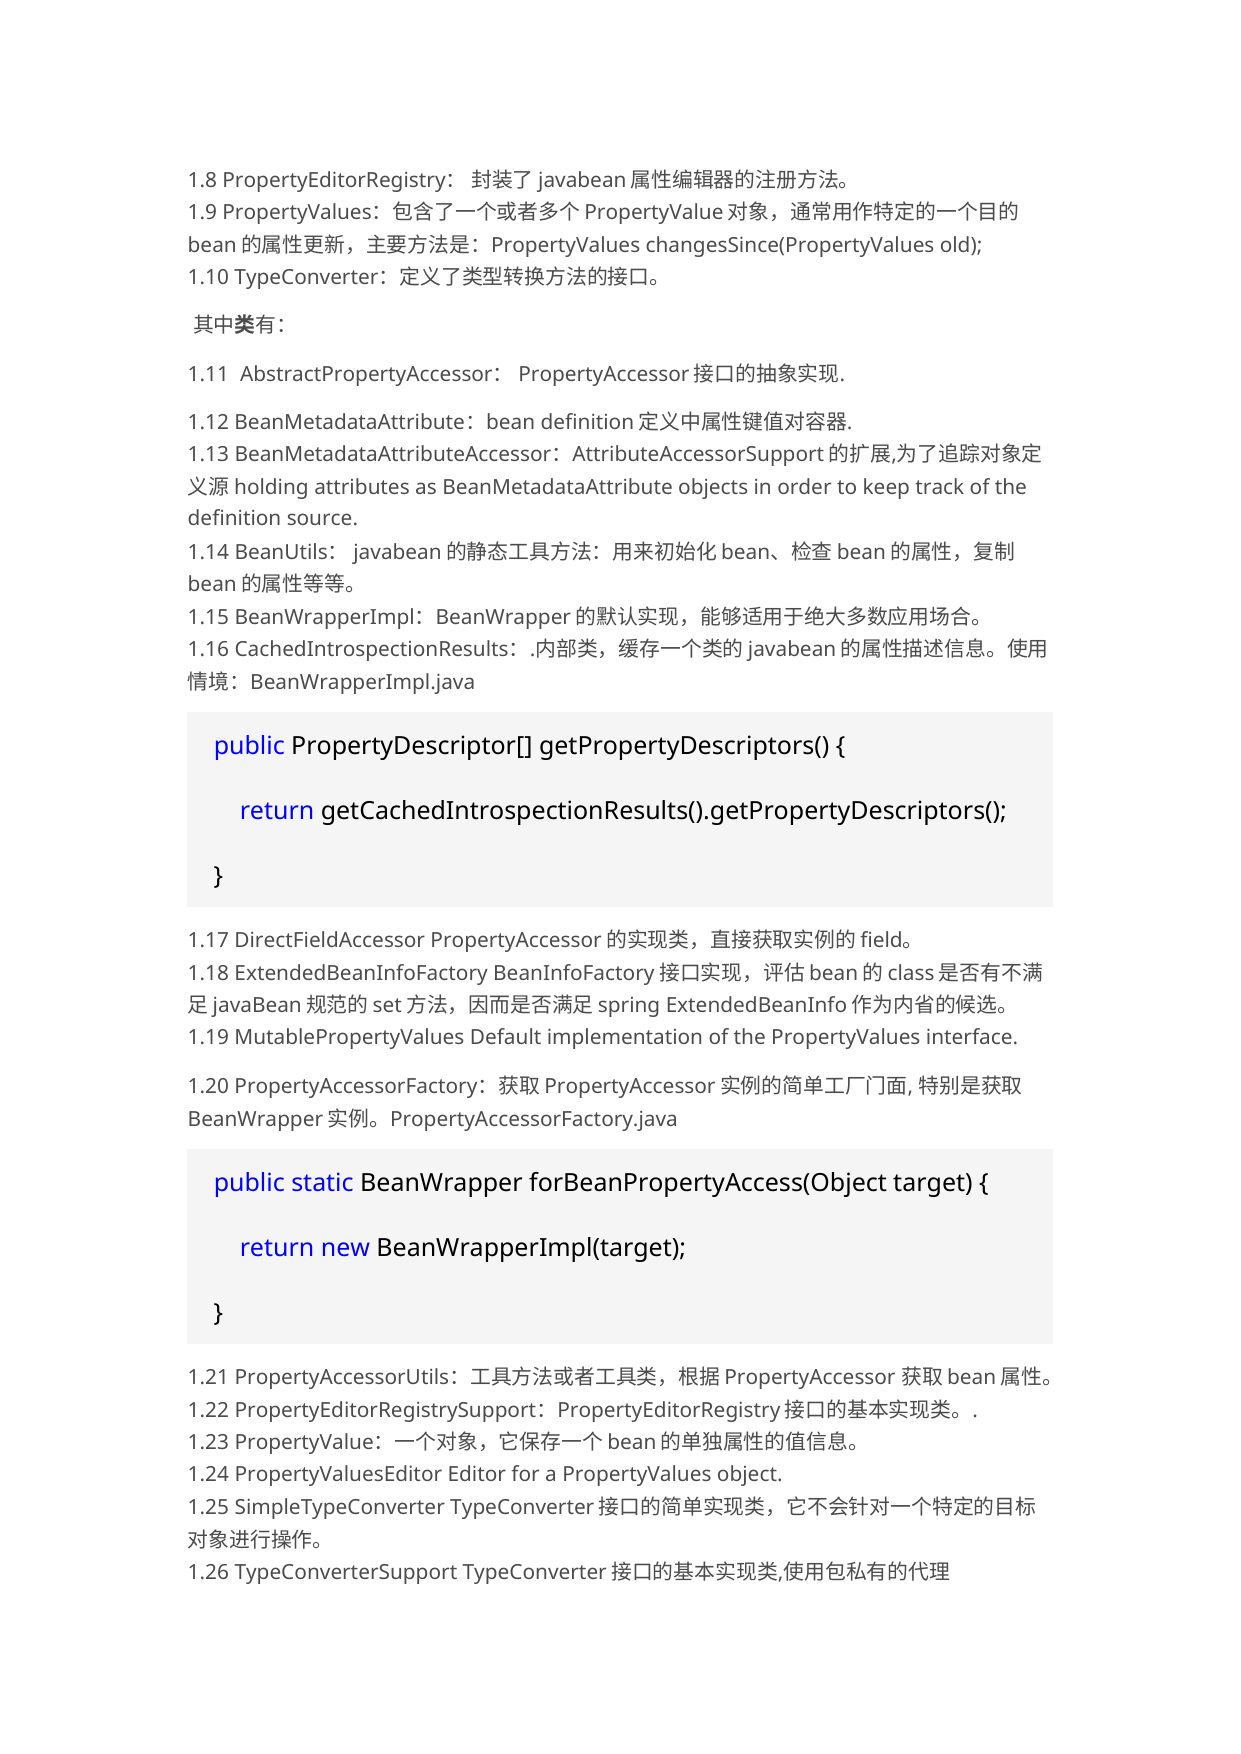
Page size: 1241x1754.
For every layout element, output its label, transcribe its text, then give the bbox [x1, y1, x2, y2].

text 1.21 PropertyAccessorUtils：工具方法或者工具类，根据PropertyAccessor 获取bean属性。 1.22 PropertyEditorRegistrySupport：PropertyEditorRegistry接口的基本实现类。. 1.23 PropertyValue：一个对象，它保存一个bean的单独属性的值信息。 1.24 PropertyValuesEditor Editor for a PropertyValues object. 1.25 SimpleTypeConverter TypeConverter接口的简单实现类，它不会针对一个特定的目标对象进行操作。 1.26 TypeConverterSupport TypeConverter接口的基本实现类,使用包私有的代理 [187, 1359, 1053, 1587]
text 其中类有： [187, 308, 1053, 340]
text public PropertyDescriptor[] getPropertyDescriptors() { [187, 712, 1053, 777]
text 1.8 PropertyEditorRegistry： 封装了javabean属性编辑器的注册方法。 1.9 PropertyValues：包含了一个或者多个PropertyValue对象，通常用作特定的一个目的bean的属性更新，主要方法是：PropertyValues changesSince(PropertyValues old); 1.10 TypeConverter：定义了类型转换方法的接口。 [187, 162, 1053, 292]
text } [187, 842, 1053, 907]
text 1.11 AbstractPropertyAccessor： PropertyAccessor接口的抽象实现. [187, 356, 1053, 388]
text } [187, 1279, 1053, 1344]
text return getCachedIntrospectionResults().getPropertyDescriptors(); [187, 777, 1053, 842]
text 1.17 DirectFieldAccessor PropertyAccessor的实现类，直接获取实例的field。 1.18 ExtendedBeanInfoFactory BeanInfoFactory接口实现，评估bean的class是否有不满足javaBean规范的set方法，因而是否满足spring ExtendedBeanInfo作为内省的候选。 1.19 MutablePropertyValues Default implementation of the PropertyValues interface. [187, 923, 1053, 1053]
text return new BeanWrapperImpl(target); [187, 1214, 1053, 1279]
text public static BeanWrapper forBeanPropertyAccess(Object target) { [187, 1149, 1053, 1214]
text 1.20 PropertyAccessorFactory：获取PropertyAccessor实例的简单工厂门面, 特别是获取BeanWrapper实例。PropertyAccessorFactory.java [187, 1068, 1053, 1133]
text 1.12 BeanMetadataAttribute：bean definition定义中属性键值对容器. 1.13 BeanMetadataAttributeAccessor：AttributeAccessorSupport的扩展,为了追踪对象定义源 holding attributes as BeanMetadataAttribute objects in order to keep track of the definition source. 1.14 BeanUtils： javabean的静态工具方法：用来初始化bean、检查bean的属性，复制bean的属性等等。 1.15 BeanWrapperImpl：BeanWrapper的默认实现，能够适用于绝大多数应用场合。 1.16 CachedIntrospectionResults：.内部类，缓存一个类的javabean的属性描述信息。使用情境：BeanWrapperImpl.java [187, 404, 1053, 696]
